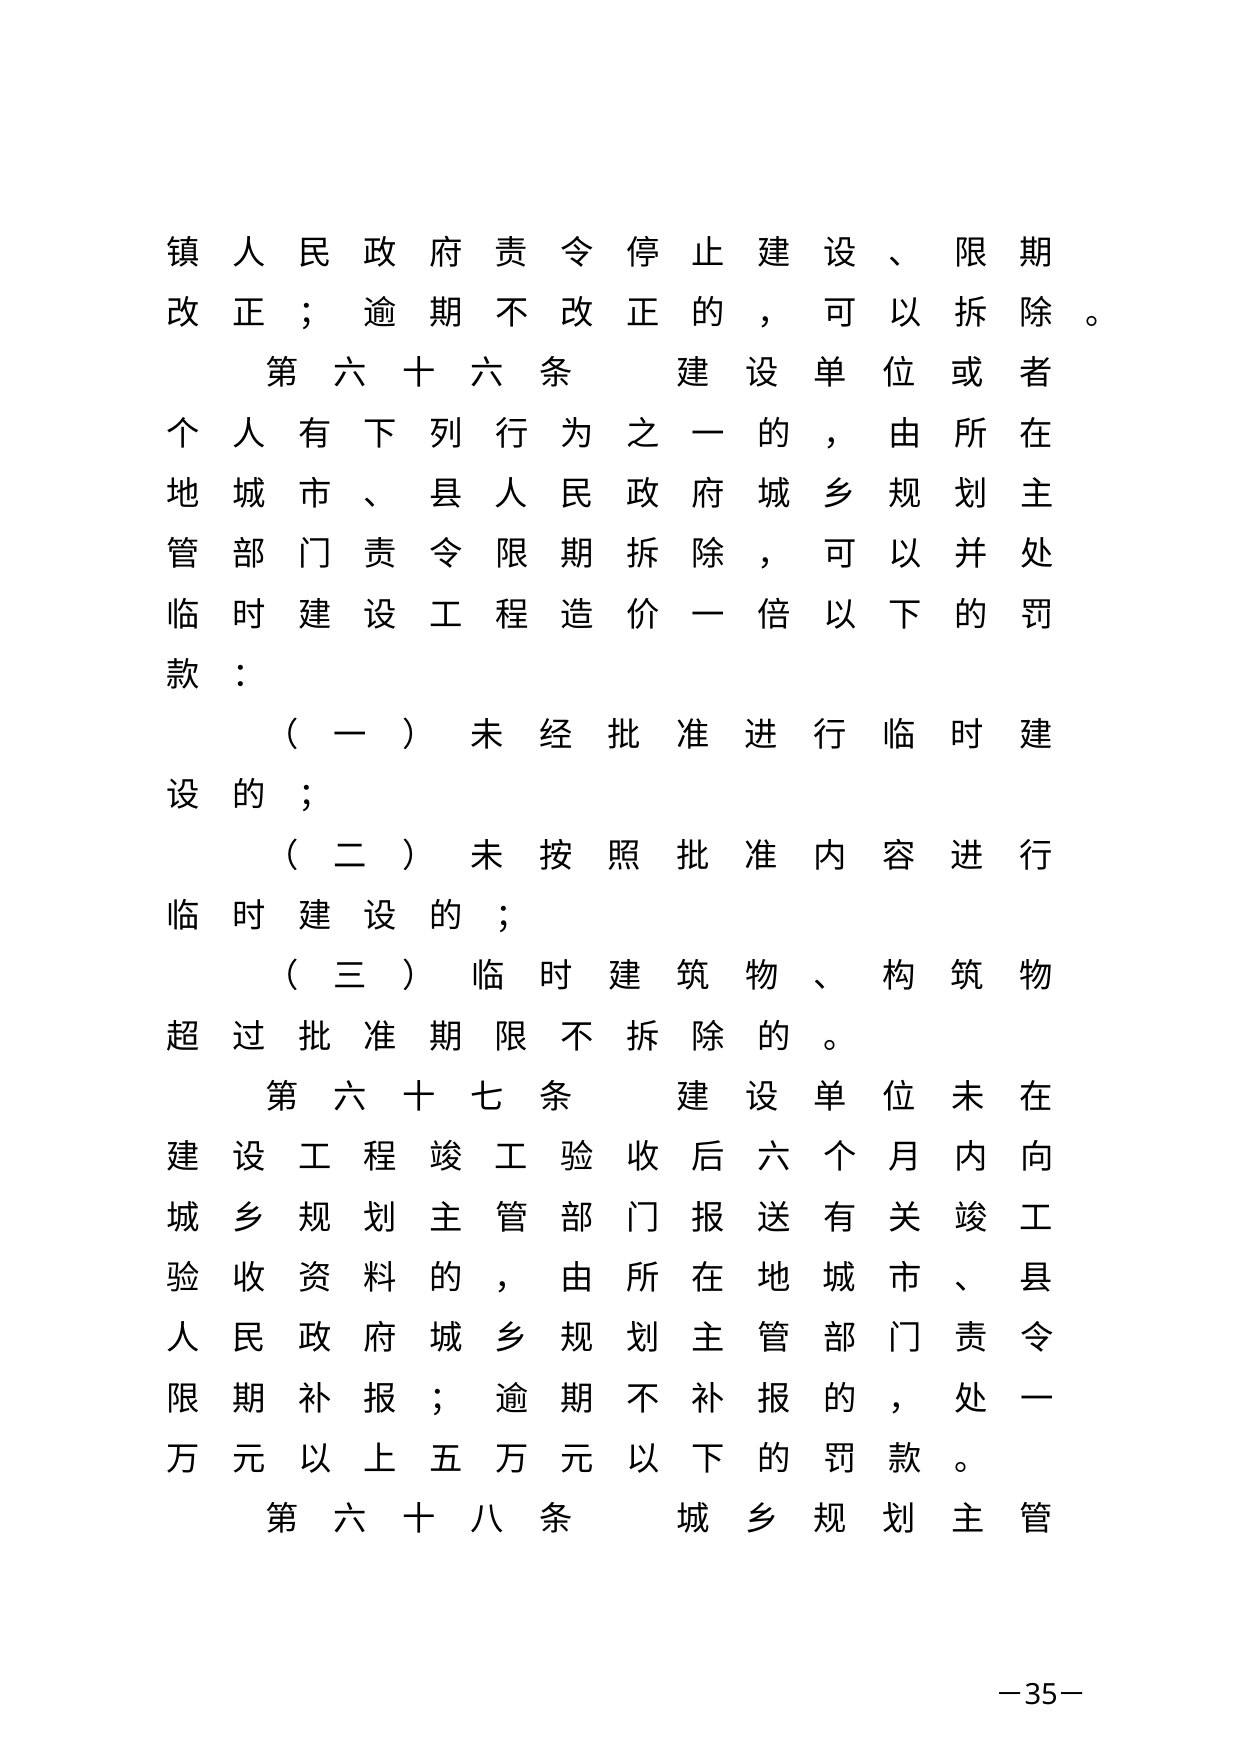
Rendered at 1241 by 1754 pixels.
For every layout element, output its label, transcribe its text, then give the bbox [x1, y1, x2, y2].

text 第六十七条 建设单位未在建设工程竣工验收后六个月内向城乡规划主管部门报送有关竣工验收资料的，由所在地城市、县人民政府城乡规划主管部门责令限期补报；逾期不补报的，处一万元以上五万元以下的罚款。 [167, 1064, 1085, 1486]
text （一）未经批准进行临时建设的； [167, 702, 1085, 822]
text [167, 219, 1085, 340]
text 第六十六条 建设单位或者个人有下列行为之一的，由所在地城市、县人民政府城乡规划主管部门责令限期拆除，可以并处临时建设工程造价一倍以下的罚款： [167, 340, 1085, 702]
text （二）未按照批准内容进行临时建设的； [167, 822, 1085, 943]
text （三）临时建筑物、构筑物超过批准期限不拆除的。 [167, 943, 1085, 1064]
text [167, 1486, 1085, 1546]
